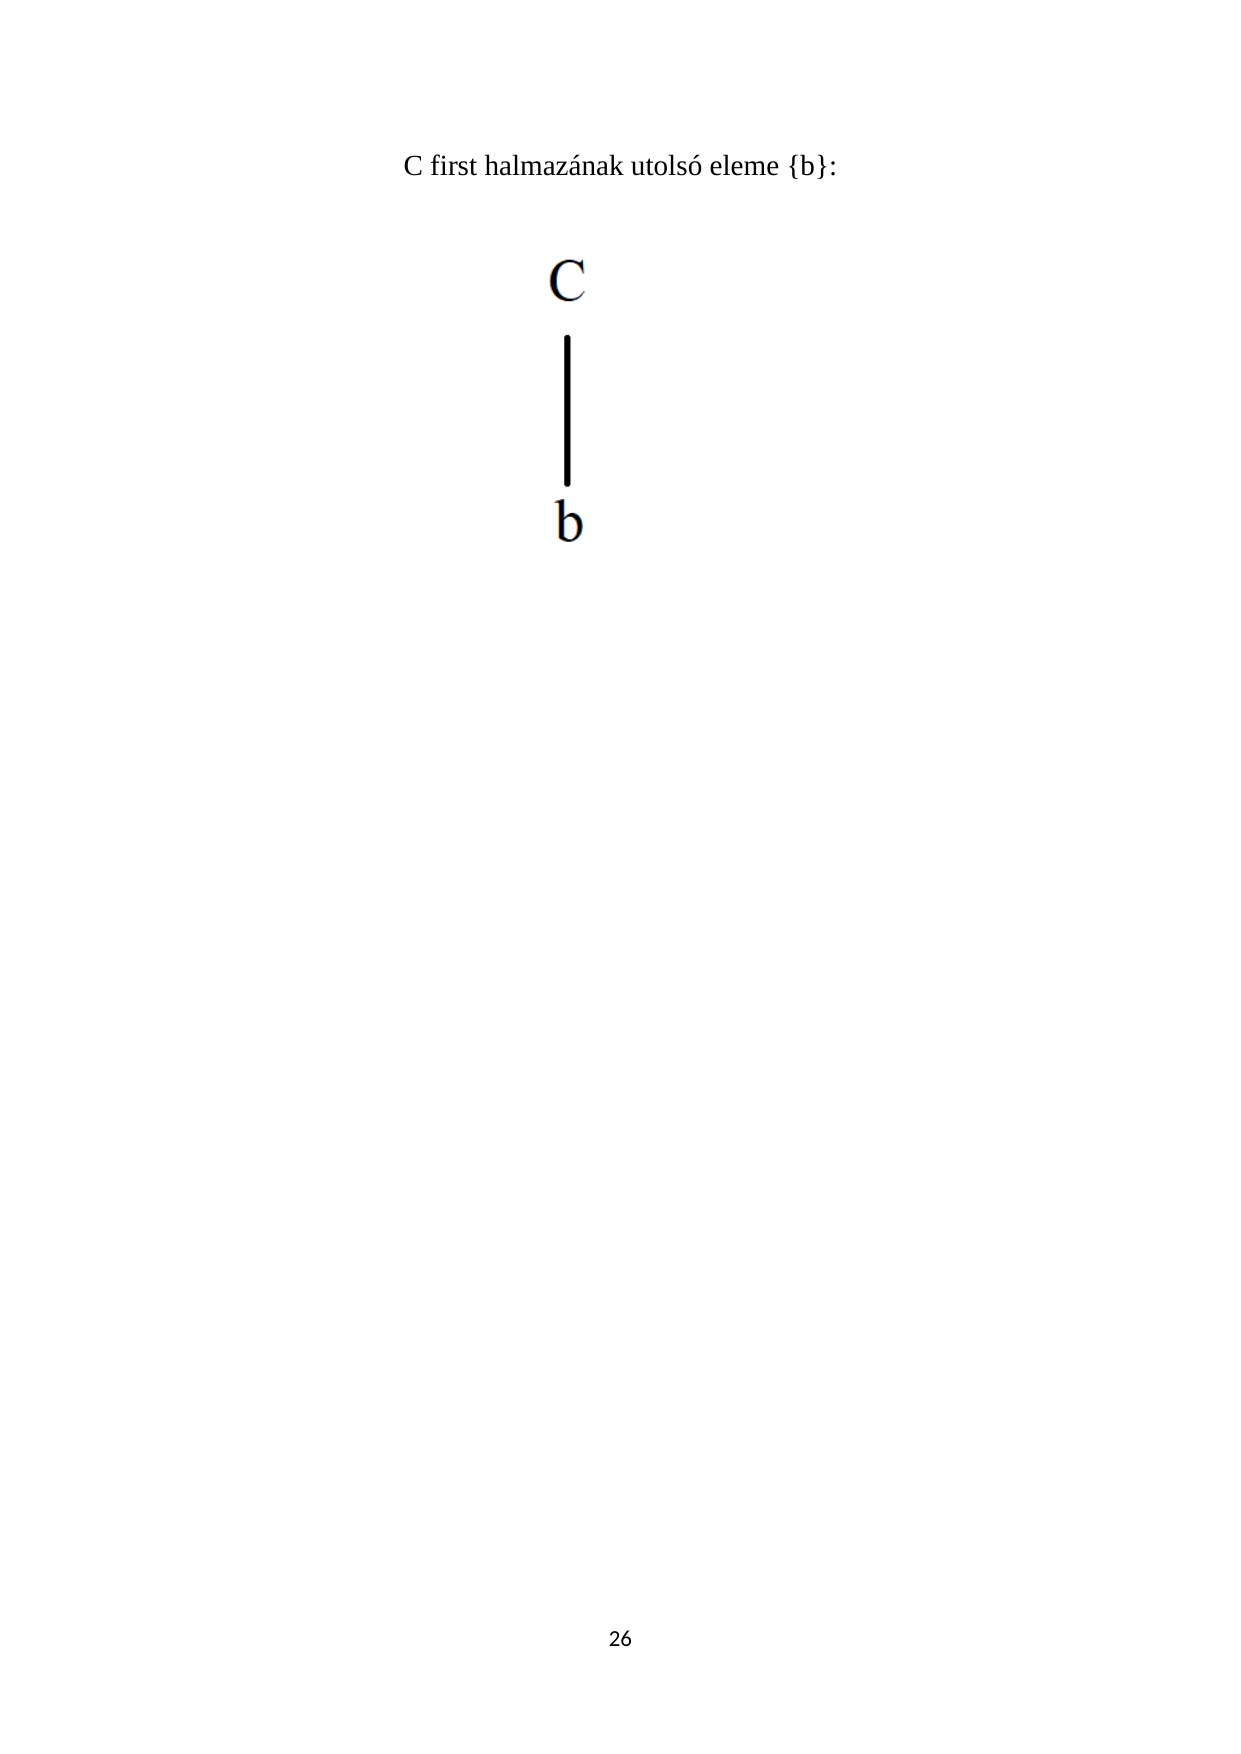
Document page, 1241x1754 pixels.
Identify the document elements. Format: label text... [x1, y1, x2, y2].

picture [463, 207, 777, 656]
text C first halmazának utolsó eleme {b}: [148, 148, 1093, 181]
